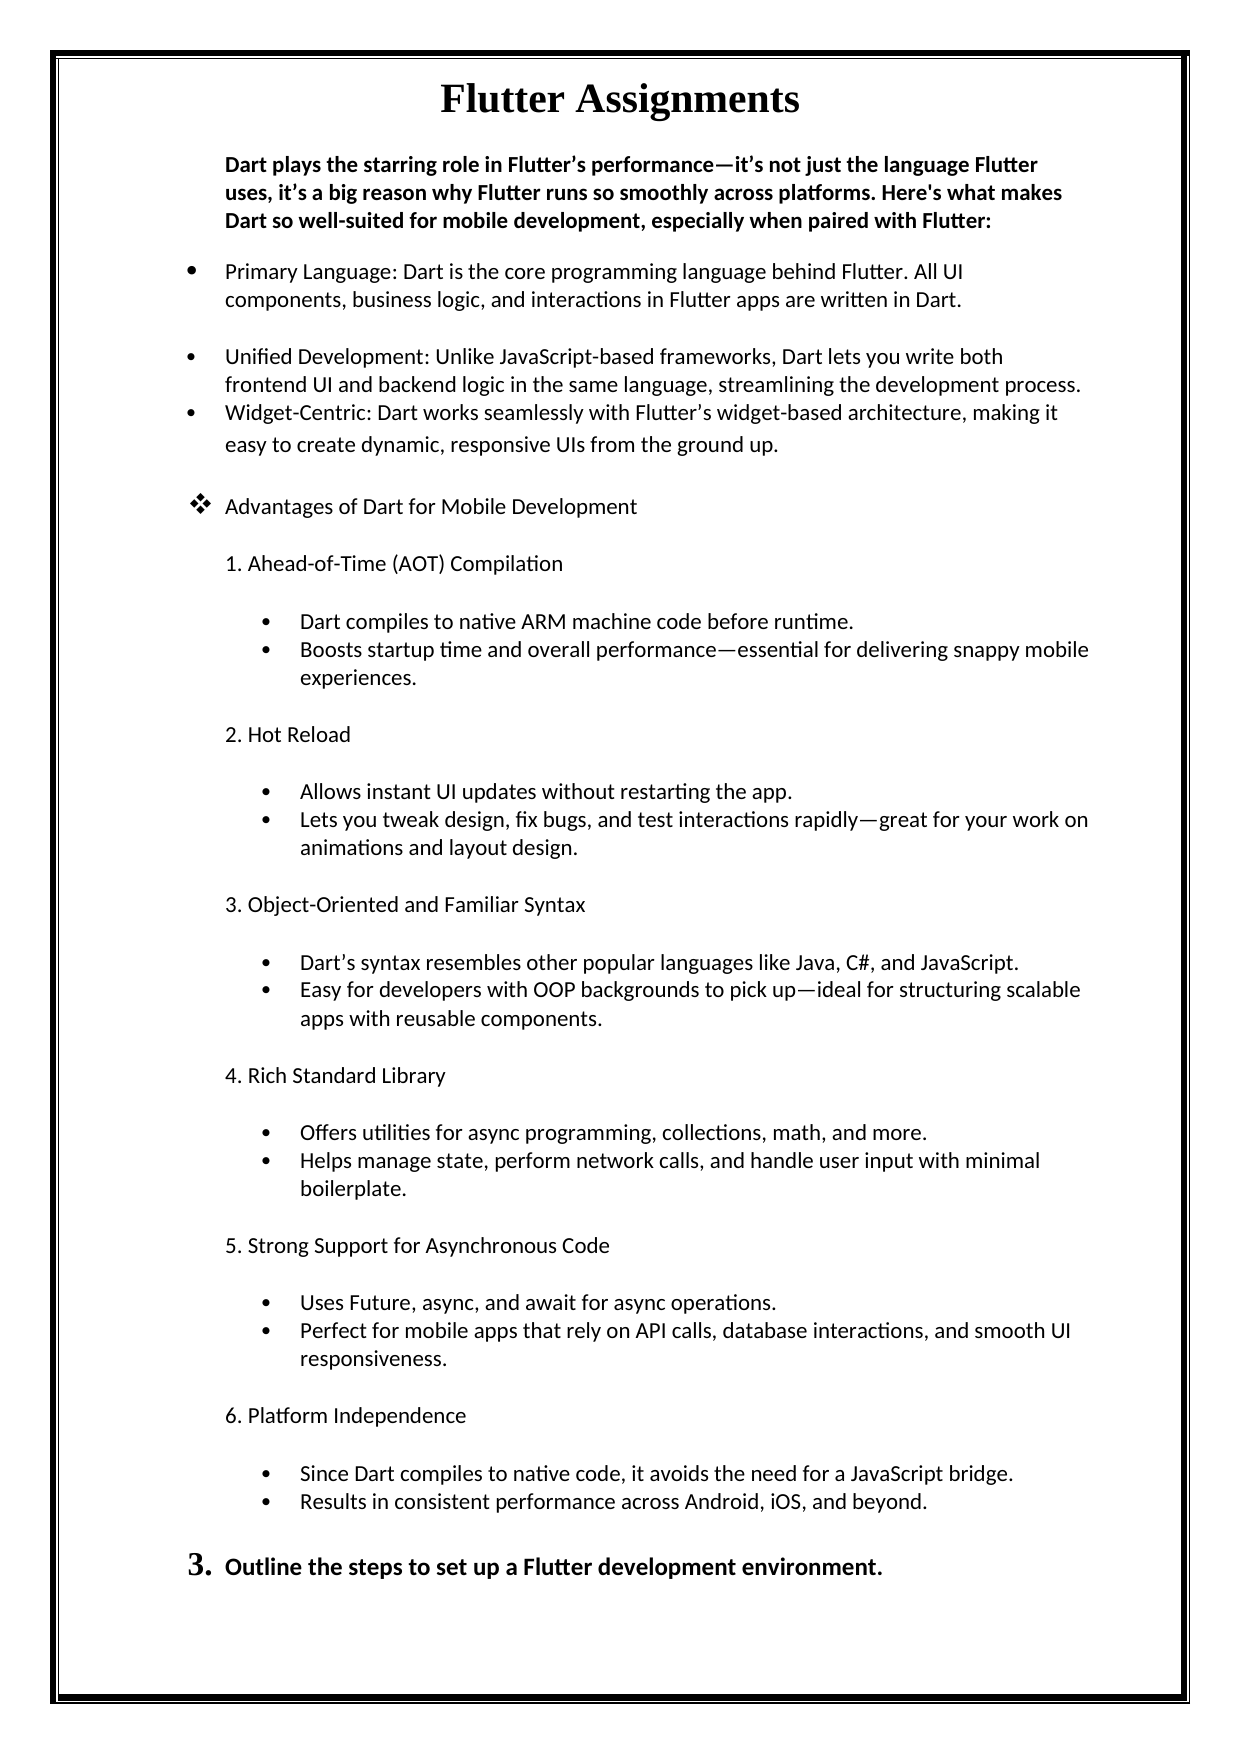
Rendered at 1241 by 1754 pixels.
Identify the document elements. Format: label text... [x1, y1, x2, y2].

list Offers utilities for async programming, collections, math, and more. [262, 1118, 1090, 1146]
list Boosts startup time and overall performance—essential for delivering snappy mobile experiences. [262, 635, 1090, 691]
text 5. Strong Support for Asynchronous Code [225, 1231, 1090, 1259]
list Results in consistent performance across Android, iOS, and beyond. [262, 1487, 1090, 1515]
list Dart’s syntax resembles other popular languages like Java, C#, and JavaScript. [262, 948, 1090, 976]
text 6. Platform Independence [225, 1402, 1090, 1430]
text 3. Object-Oriented and Familiar Syntax [225, 890, 1090, 918]
list Perfect for mobile apps that rely on API calls, database interactions, and smooth UI responsiveness. [262, 1316, 1090, 1372]
list Dart plays the starring role in Flutter’s performance—it’s not just the language Flutter uses, it’s a big reason why Flutter runs so smoothly across platforms. Here's what makes Dart so well-suited for mobile development, especially when paired with Flutter: [225, 150, 1090, 234]
list Helps manage state, perform network calls, and handle user input with minimal boilerplate. [262, 1146, 1090, 1202]
list Dart compiles to native ARM machine code before runtime. [262, 607, 1090, 635]
list Outline the steps to set up a Flutter development environment. [187, 1544, 1090, 1582]
list Primary Language: Dart is the core programming language behind Flutter. All UI components, business logic, and interactions in Flutter apps are written in Dart. [187, 257, 1090, 313]
list Since Dart compiles to native code, it avoids the need for a JavaScript bridge. [262, 1459, 1090, 1487]
list Lets you tweak design, fix bugs, and test interactions rapidly—great for your work on animations and layout design. [262, 805, 1090, 861]
list Advantages of Dart for Mobile Development [187, 492, 1090, 520]
text 1. Ahead-of-Time (AOT) Compilation [225, 549, 1090, 578]
list Uses Future, async, and await for async operations. [262, 1288, 1090, 1316]
text 2. Hot Reload [225, 720, 1090, 748]
list Allows instant UI updates without restarting the app. [262, 777, 1090, 805]
list Easy for developers with OOP backgrounds to pick up—ideal for structuring scalable apps with reusable components. [262, 976, 1090, 1032]
list Widget-Centric: Dart works seamlessly with Flutter’s widget-based architecture, making it easy to create dynamic, responsive UIs from the ground up. [187, 398, 1090, 458]
list Unified Development: Unlike JavaScript-based frameworks, Dart lets you write both frontend UI and backend logic in the same language, streamlining the development process. [187, 342, 1090, 398]
text 4. Rich Standard Library [225, 1061, 1090, 1089]
